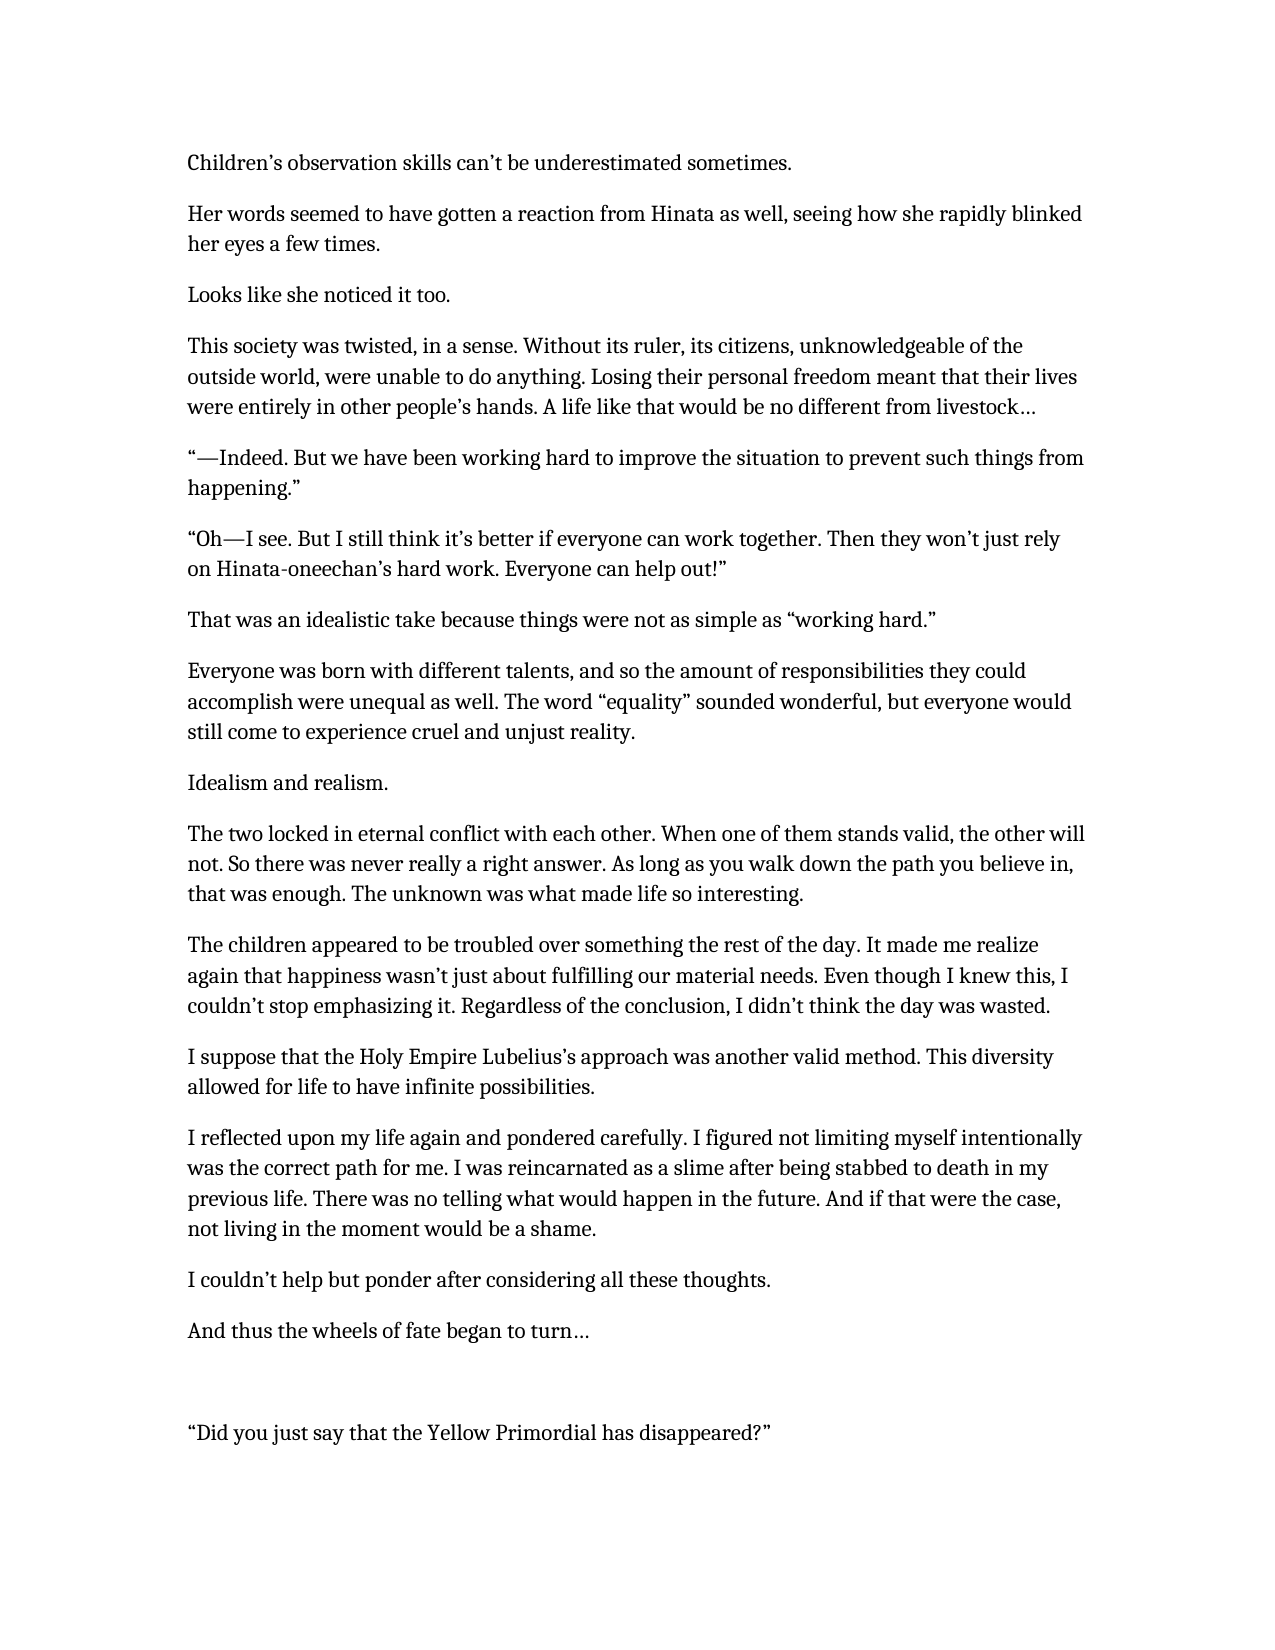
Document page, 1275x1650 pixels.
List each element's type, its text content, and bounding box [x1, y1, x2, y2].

text I suppose that the Holy Empire Lubelius’s approach was another valid method. This diversity allowed for life to have infinite possibilities. [187, 1044, 1087, 1100]
text The children appeared to be troubled over something the rest of the day. It made me realize again that happiness wasn’t just about fulfilling our material needs. Even though I knew this, I couldn’t stop emphasizing it. Regardless of the conclusion, I didn’t think the day was wasted. [187, 932, 1087, 1019]
text I couldn’t help but ponder after considering all these thoughts. [187, 1267, 1087, 1293]
text “—Indeed. But we have been working hard to improve the situation to prevent such things from happening.” [187, 445, 1087, 501]
text This society was twisted, in a sense. Without its ruler, its citizens, unknowledgeable of the outside world, were unable to do anything. Losing their personal freedom meant that their lives were entirely in other people’s hands. A life like that would be no different from livestock… [187, 333, 1087, 420]
text Everyone was born with different talents, and so the amount of responsibilities they could accomplish were unequal as well. The word “equality” sounded wonderful, but everyone would still come to experience cruel and unjust reality. [187, 658, 1087, 745]
text Her words seemed to have gotten a reaction from Hinata as well, seeing how she rapidly blinked her eyes a few times. [187, 201, 1087, 258]
text “Oh—I see. But I still think it’s better if everyone can work together. Then they won’t just rely on Hinata-oneechan’s hard work. Everyone can help out!” [187, 526, 1087, 583]
text The two locked in eternal conflict with each other. When one of them stands valid, the other will not. So there was never really a right answer. As long as you walk down the path you believe in, that was enough. The unknown was what made life so interesting. [187, 821, 1087, 908]
text That was an idealistic take because things were not as simple as “working hard.” [187, 607, 1087, 634]
text “Did you just say that the Yellow Primordial has disappeared?” [187, 1420, 1087, 1446]
text Looks like she noticed it too. [187, 282, 1087, 309]
text I reflected upon my life again and pondered carefully. I figured not limiting myself intentionally was the correct path for me. I was reincarnated as a slime after being stabbed to death in my previous life. There was no telling what would happen in the future. And if that were the case, not living in the moment would be a shame. [187, 1125, 1087, 1242]
text Children’s observation skills can’t be underestimated sometimes. [187, 150, 1087, 176]
text And thus the wheels of fate began to turn… [187, 1318, 1087, 1344]
text Idealism and realism. [187, 770, 1087, 796]
